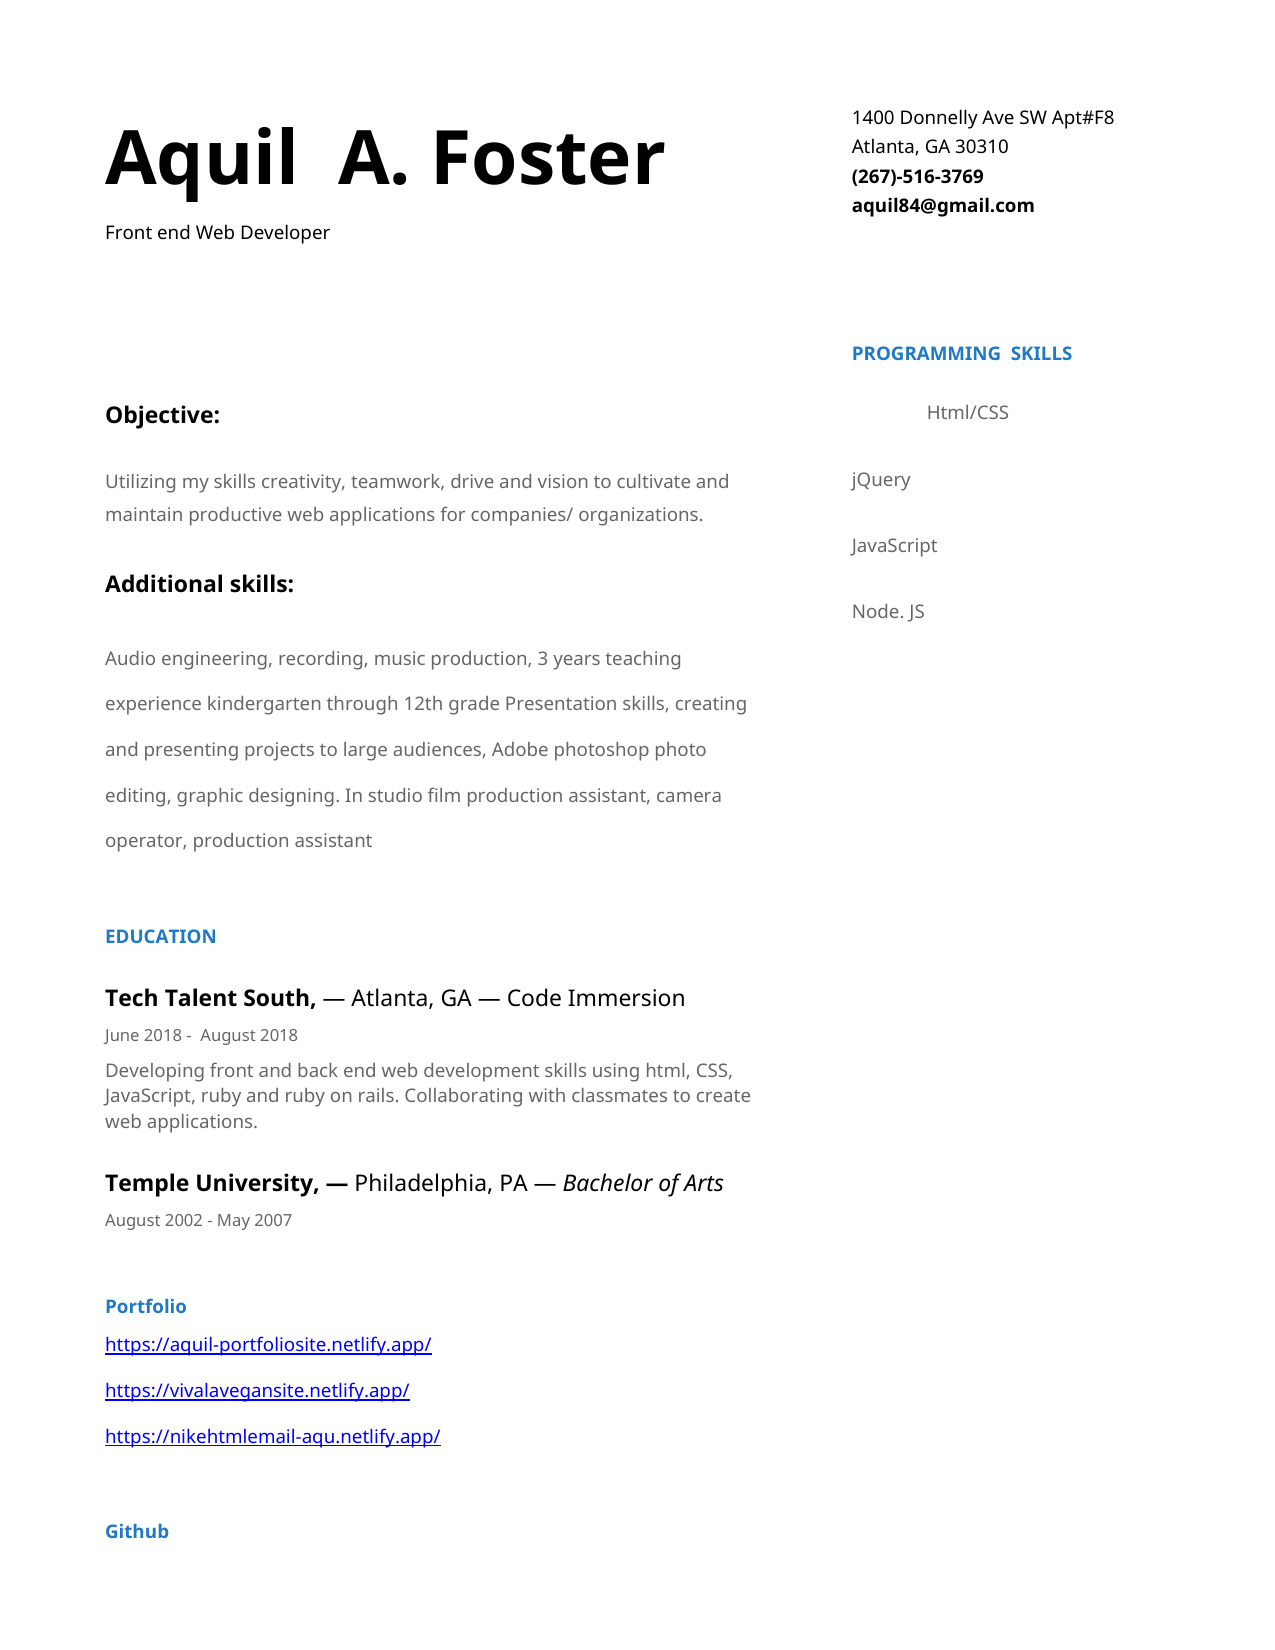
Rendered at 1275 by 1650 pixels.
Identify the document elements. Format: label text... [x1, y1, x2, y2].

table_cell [90, 263, 837, 1559]
table_header 1400 Donnelly Ave SW Apt#F8 Atlanta, GA 30310 (267)-516-3769 aquil84@gmail.com [837, 90, 1181, 263]
table_header Aquil A. Foster Front end Web Developer [90, 90, 837, 263]
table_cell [837, 263, 1181, 1559]
